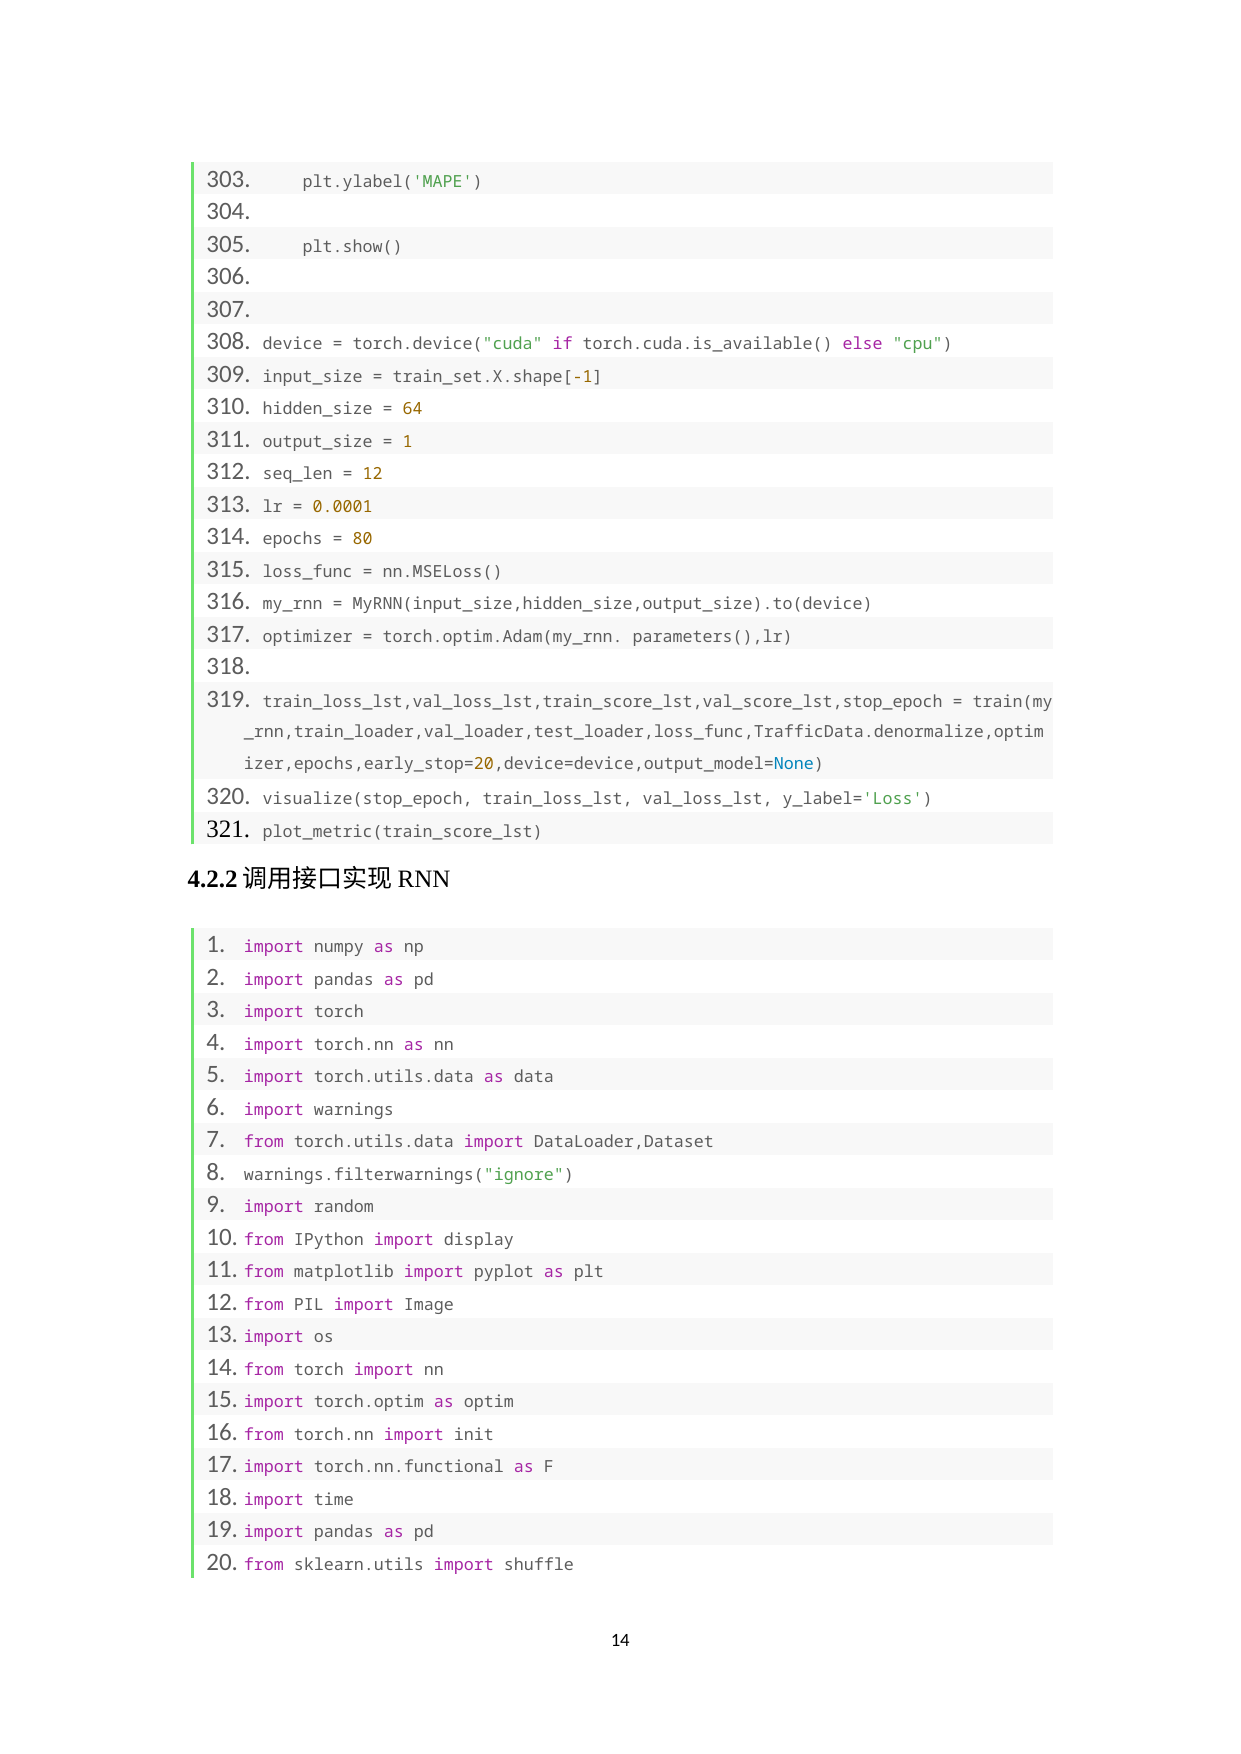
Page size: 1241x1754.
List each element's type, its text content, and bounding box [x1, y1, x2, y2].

list from IPython import display [194, 1220, 1053, 1253]
list import time [194, 1480, 1053, 1513]
list seq_len = 12 [194, 454, 1053, 487]
list input_size = train_set.X.shape[-1] [194, 357, 1053, 389]
list loss_func = nn.MSELoss() [194, 552, 1053, 584]
list visualize(stop_epoch, train_loss_lst, val_loss_lst, y_label='Loss') [194, 779, 1053, 812]
list lr = 0.0001 [194, 487, 1053, 519]
list import pandas as pd [194, 1513, 1053, 1545]
list output_size = 1 [194, 422, 1053, 454]
list from torch import nn [194, 1350, 1053, 1383]
list import random [194, 1188, 1053, 1220]
list hidden_size = 64 [194, 389, 1053, 422]
list import torch.nn as nn [194, 1025, 1053, 1058]
list import numpy as np [194, 928, 1053, 960]
list plt.ylabel('MAPE') [194, 162, 1053, 194]
list from torch.utils.data import DataLoader,Dataset [194, 1123, 1053, 1155]
list import os [194, 1318, 1053, 1350]
list from sklearn.utils import shuffle [194, 1545, 1053, 1578]
list device = torch.device("cuda" if torch.cuda.is_available() else "cpu") [194, 324, 1053, 357]
list optimizer = torch.optim.Adam(my_rnn. parameters(),lr) [194, 617, 1053, 649]
list warnings.filterwarnings("ignore") [194, 1155, 1053, 1188]
list from PIL import Image [194, 1285, 1053, 1318]
list plot_metric(train_score_lst) [194, 812, 1053, 844]
list import torch.optim as optim [194, 1383, 1053, 1415]
list import pandas as pd [194, 960, 1053, 993]
list import torch.nn.functional as F [194, 1448, 1053, 1480]
list epochs = 80 [194, 519, 1053, 552]
list plt.show() [194, 227, 1053, 259]
list from matplotlib import pyplot as plt [194, 1253, 1053, 1285]
list import torch [194, 993, 1053, 1025]
list my_rnn = MyRNN(input_size,hidden_size,output_size).to(device) [194, 584, 1053, 617]
text 4.2.2调用接口实现RNN [187, 844, 1053, 909]
list import warnings [194, 1090, 1053, 1123]
list import torch.utils.data as data [194, 1058, 1053, 1090]
list from torch.nn import init [194, 1415, 1053, 1448]
list train_loss_lst,val_loss_lst,train_score_lst,val_score_lst,stop_epoch = train(my_rnn,train_loader,val_loader,test_loader,loss_func,TrafficData.denormalize,optimizer,epochs,early_stop=20,device=device,output_model=None) [194, 682, 1053, 779]
